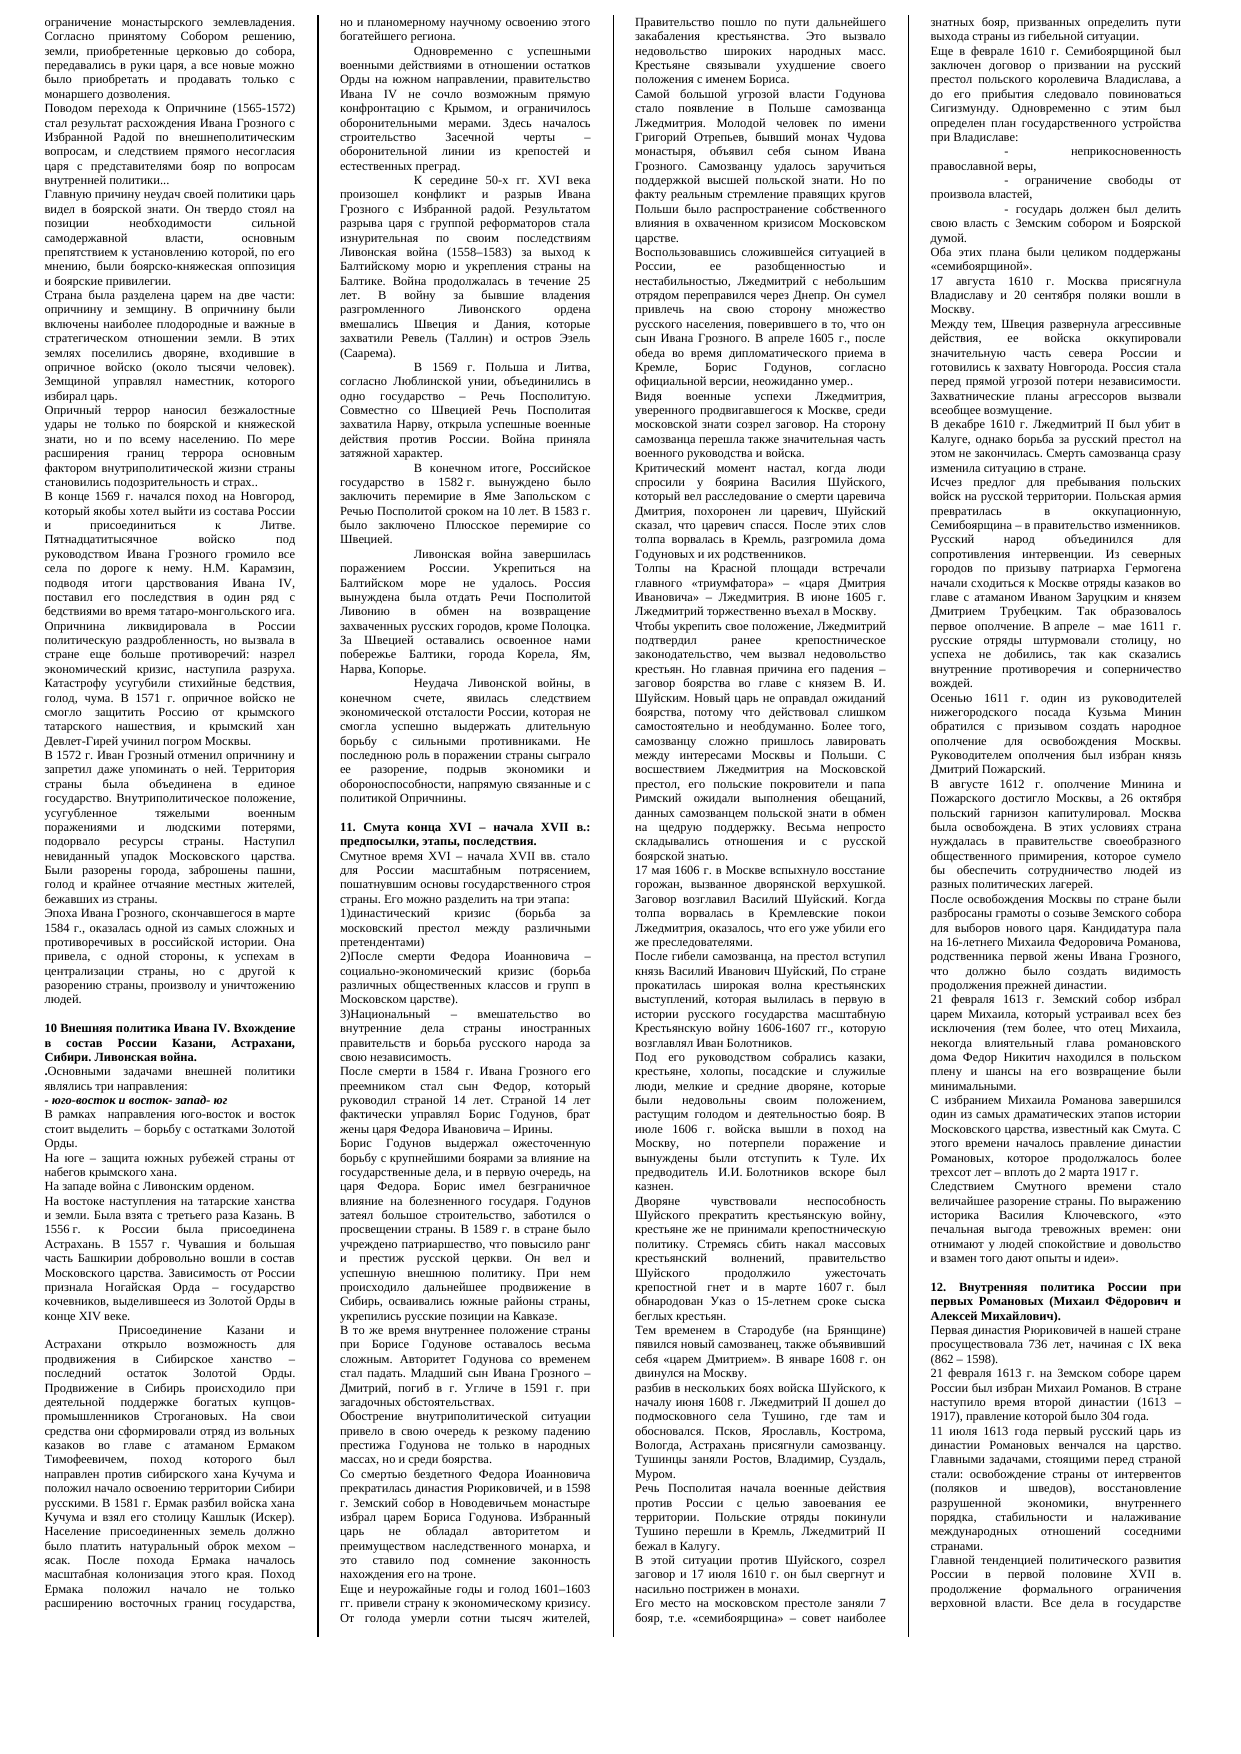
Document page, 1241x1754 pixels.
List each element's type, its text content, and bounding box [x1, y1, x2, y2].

text На юге – защита южных рубежей страны от набегов крымского хана. [44, 1150, 295, 1179]
text Видя военные успехи Лжедмитрия, уверенного продвигавшегося к Москве, среди московской знати созрел заговор. На сторону самозванца перешла также значительная часть военного руководства и войска. [635, 388, 886, 460]
text 21 февраля 1613 г. Земский собор избрал царем Михаила, который устраивал всех без исключения (тем более, что отец Михаила, некогда влиятельный глава романовского дома Федор Никитич находился в польском плену и шансы на его возвращение были минимальными. [930, 992, 1181, 1093]
text Ливонская война завершилась поражением России. Укрепиться на Балтийском море не удалось. Россия вынуждена была отдать Речи Посполитой Ливонию в обмен на возвращение захваченных русских городов, кроме Полоцка. За Швецией оставались освоенное нами побережье Балтики, города Корела, Ям, Нарва, Копорье. [340, 547, 591, 676]
text С избранием Михаила Романова завершился один из самых драматических этапов истории Московского царства, известный как Смута. С этого времени началось правление династии Романовых, которое продолжалось более трехсот лет – вплоть до 2 марта 1917 г. [930, 1093, 1181, 1179]
text - неприкосновенность православной веры, [930, 144, 1181, 173]
text В этой ситуации против Шуйского, созрел заговор и 17 июля 1610 г. он был свергнут и насильно пострижен в монахи. [635, 1553, 886, 1596]
text Еще в феврале 1610 г. Семибоярщиной был заключен договор о призвании на русский престол польского королевича Владислава, а до его прибытия следовало повиноваться Сигизмунду. Одновременно с этим был определен план государственного устройства при Владиславе: [930, 43, 1181, 144]
text После гибели самозванца, на престол вступил князь Василий Иванович Шуйский, По стране прокатилась широкая волна крестьянских выступлений, которая вылилась в первую в истории русского государства масштабную Крестьянскую войну 1606-1607 гг., которую возглавлял Иван Болотников. [635, 949, 886, 1050]
text Русский народ объединился для сопротивления интервенции. Из северных городов по призыву патриарха Гермогена начали сходиться к Москве отряды казаков во главе с атаманом Иваном Заруцким и князем Дмитрием Трубецким. Так образовалось первое ополчение. В апреле – мае 1611 г. русские отряды штурмовали столицу, но успеха не добились, так как сказались внутренние противоречия и соперничество вождей. [930, 532, 1181, 690]
text Самой большой угрозой власти Годунова стало появление в Польше самозванца Лжедмитрия. Молодой человек по имени Григорий Отрепьев, бывший монах Чудова монастыря, объявил себя сыном Ивана Грозного. Самозванцу удалось заручиться поддержкой высшей польской знати. Но по факту реальным стремление правящих кругов Польши было распространение собственного влияния в охваченном кризисом Московском царстве. [635, 87, 886, 245]
text 17 мая 1606 г. в Москве вспыхнуло восстание горожан, вызванное дворянской верхушкой. Заговор возглавил Василий Шуйский. Когда толпа ворвалась в Кремлевские покои Лжедмитрия, оказалось, что его уже убили его же преследователями. [635, 863, 886, 949]
text 12. Внутренняя политика России при первых Романовых (Михаил Фёдорович и Алексей Михайлович). [930, 1280, 1181, 1323]
text Опричнина ликвидировала в России политическую раздробленность, но вызвала в стране еще больше противоречий: назрел экономический кризис, наступила разруха. Катастрофу усугубили стихийные бедствия, голод, чума. В 1571 г. опричное войско не смогло защитить Россию от крымского татарского нашествия, и крымский хан Девлет-Гирей учинил погром Москвы. [44, 618, 295, 748]
text Чтобы укрепить свое положение, Лжедмитрий подтвердил ранее крепостническое законодательство, чем вызвал недовольство крестьян. Но главная причина его падения – заговор боярства во главе с князем В. И. Шуйским. Новый царь не оправдал ожиданий боярства, потому что действовал слишком самостоятельно и необдуманно. Более того, самозванцу сложно пришлось лавировать между интересами Москвы и Польши. С восшествием Лжедмитрия на Московской престол, его польские покровители и папа Римский ожидали выполнения обещаний, данных самозванцем польской знати в обмен на щедрую поддержку. Весьма непросто складывались отношения и с русской боярской знатью. [635, 618, 886, 863]
text Речь Посполитая начала военные действия против России с целью завоевания ее территории. Польские отряды покинули Тушино перешли в Кремль, Лжедмитрий II бежал в Калугу. [635, 1481, 886, 1553]
text Критический момент настал, когда люди спросили у боярина Василия Шуйского, который вел расследование о смерти царевича Дмитрия, похоронен ли царевич, Шуйский сказал, что царевич спасся. После этих слов толпа ворвалась в Кремль, разгромила дома Годуновых и их родственников. [635, 460, 886, 561]
text Воспользовавшись сложившейся ситуацией в России, ее разобщенностью и нестабильностью, Лжедмитрий с небольшим отрядом переправился через Днепр. Он сумел привлечь на свою сторону множество русского населения, поверившего в то, что он сын Ивана Грозного. В апреле 1605 г., после обеда во время дипломатического приема в Кремле, Борис Годунов, согласно официальной версии, неожиданно умер.. [635, 245, 886, 388]
text .Основными задачами внешней политики являлись три направления: [44, 1064, 295, 1093]
text В 1572 г. Иван Грозный отменил опричнину и запретил даже упоминать о ней. Территория страны была объединена в единое государство. Внутриполитическое положение, усугубленное тяжелыми военным поражениями и людскими потерями, подорвало ресурсы страны. Наступил невиданный упадок Московского царства. Были разорены города, заброшены пашни, голод и крайнее отчаяние местных жителей, бежавших из страны. [44, 748, 295, 906]
text Опричный террор наносил безжалостные удары не только по боярской и княжеской знати, но и по всему населению. По мере расширения границ террора основным фактором внутриполитической жизни страны становились подозрительность и страх.. [44, 403, 295, 489]
text Главную причину неудач своей политики царь видел в боярской знати. Он твердо стоял на позиции необходимости сильной самодержавной власти, основным препятствием к установлению которой, по его мнению, были боярско-княжеская оппозиция и боярские привилегии. [44, 187, 295, 288]
text На западе война с Ливонским орденом. [44, 1179, 295, 1193]
text Дворяне чувствовали неспособность Шуйского прекратить крестьянскую войну, крестьяне же не принимали крепостническую политику. Стремясь сбить накал массовых крестьянский волнений, правительство Шуйского продолжило ужесточать крепостной гнет и в марте 1607 г. был обнародован Указ о 15-летнем сроке сыска беглых крестьян. [635, 1193, 886, 1323]
text Одновременно с успешными военными действиями в отношении остатков Орды на южном направлении, правительство Ивана IV не сочло возможным прямую конфронтацию с Крымом, и ограничилось оборонительными мерами. Здесь началось строительство Засечной черты – оборонительной линии из крепостей и естественных преград. [340, 43, 591, 173]
text 10 Внешняя политика Ивана IV. Вхождение в состав России Казани, Астрахани, Сибири. Ливонская война. [44, 1021, 295, 1064]
text В рамках направления юго-восток и восток стоит выделить – борьбу с остатками Золотой Орды. [44, 1107, 295, 1150]
text Осенью 1611 г. один из руководителей нижегородского посада Кузьма Минин обратился с призывом создать народное ополчение для освобождения Москвы. Руководителем ополчения был избран князь Дмитрий Пожарский. [930, 690, 1181, 777]
text 11 июля 1613 года первый русский царь из династии Романовых венчался на царство. Главными задачами, стоящими перед страной стали: освобождение страны от интервентов (поляков и шведов), восстановление разрушенной экономики, внутреннего порядка, стабильности и налаживание международных отношений соседними странами. [930, 1423, 1181, 1553]
text Исчез предлог для пребывания польских войск на русской территории. Польская армия превратилась в оккупационную, Семибоярщина – в правительство изменников. [930, 475, 1181, 532]
text В то же время внутреннее положение страны при Борисе Годунове оставалось весьма сложным. Авторитет Годунова со временем стал падать. Младший сын Ивана Грозного – Дмитрий, погиб в г. Угличе в 1591 г. при загадочных обстоятельствах. [340, 1323, 591, 1409]
text Толпы на Красной площади встречали главного «триумфатора» – «царя Дмитрия Ивановича» – Лжедмитрия. В июне 1605 г. Лжедмитрий торжественно въехал в Москву. [635, 561, 886, 618]
text Со смертью бездетного Федора Иоанновича прекратилась династия Рюриковичей, и в 1598 г. Земский собор в Новодевичьем монастыре избрал царем Бориса Годунова. Избранный царь не обладал авторитетом и преимуществом наследственного монарха, и это ставило под сомнение законность нахождения его на троне. [340, 1467, 591, 1582]
text В декабре 1610 г. Лжедмитрий II был убит в Калуге, однако борьба за русский престол на этом не закончилась. Смерть самозванца сразу изменила ситуацию в стране. [930, 417, 1181, 475]
text Поводом перехода к Опричнине (1565-1572) стал результат расхождения Ивана Грозного с Избранной Радой по внешнеполитическим вопросам, и следствием прямого несогласия царя с представителями бояр по вопросам внутренней политики... [44, 101, 295, 187]
text - юго-восток и восток- запад- юг [44, 1093, 295, 1107]
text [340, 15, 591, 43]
text На востоке наступления на татарские ханства и земли. Была взята с третьего раза Казань. В 1556 г. к России была присоединена Астрахань. В 1557 г. Чувашия и большая часть Башкирии добровольно вошли в состав Московского царства. Зависимость от России признала Ногайская Орда – государство кочевников, выделившееся из Золотой Орды в конце XIV веке. [44, 1193, 295, 1323]
text Присоединение Казани и Астрахани открыло возможность для продвижения в Сибирское ханство – последний остаток Золотой Орды. Продвижение в Сибирь происходило при деятельной поддержке богатых купцов-промышленников Строгановых. На свои средства они сформировали отряд из вольных казаков во главе с атаманом Ермаком Тимофеевичем, поход которого был направлен против сибирского хана Кучума и положил начало освоению территории Сибири русскими. В 1581 г. Ермак разбил войска хана Кучума и взял его столицу Кашлык (Искер). Население присоединенных земель должно было платить натуральный оброк мехом – ясак. После похода Ермака началось масштабная колонизация этого края. Поход Ермака положил начало не только расширению восточных границ государства, но и планомерному научному освоению этого богатейшего региона. [44, 1323, 295, 1610]
text 2)После смерти Федора Иоанновича – социально-экономический кризис (борьба различных общественных классов и групп в Московском царстве). [340, 949, 591, 1007]
text 21 февраля 1613 г. на Земском соборе царем России был избран Михаил Романов. В стране наступило время второй династии (1613 – 1917), правление которой было 304 года. [930, 1366, 1181, 1423]
text В конце 1569 г. начался поход на Новгород, который якобы хотел выйти из состава России и присоединиться к Литве. Пятнадцатитысячное войско под руководством Ивана Грозного громило все села по дороге к нему. Н.М. Карамзин, подводя итоги царствования Ивана IV, поставил его последствия в один ряд с бедствиями во время татаро-монгольского ига. [44, 489, 295, 618]
text После освобождения Москвы по стране были разбросаны грамоты о созыве Земского собора для выборов нового царя. Кандидатура пала на 16-летнего Михаила Федоровича Романова, родственника первой жены Ивана Грозного, что должно было создать видимость продолжения прежней династии. [930, 892, 1181, 992]
text Страна была разделена царем на две части: опричнину и земщину. В опричнину были включены наиболее плодородные и важные в стратегическом отношении земли. В этих землях поселились дворяне, входившие в опричное войско (около тысячи человек). Земщиной управлял наместник, которого избирал царь. [44, 288, 295, 403]
text - ограничение свободы от произвола властей, [930, 173, 1181, 202]
text Неудача Ливонской войны, в конечном счете, явилась следствием экономической отсталости России, которая не смогла успешно выдержать длительную борьбу с сильными противниками. Не последнюю роль в поражении страны сыграло ее разорение, подрыв экономики и обороноспособности, напрямую связанные и с политикой Опричнины. [340, 676, 591, 805]
text 11. Смута конца XVI – начала XVII в.: предпосылки, этапы, последствия. [340, 820, 591, 848]
text Под его руководством собрались казаки, крестьяне, холопы, посадские и служилые люди, мелкие и средние дворяне, которые были недовольны своим положением, растущим голодом и деятельностью бояр. В июле 1606 г. войска вышли в поход на Москву, но потерпели поражение и вынуждены были отступить к Туле. Их предводитель И.И. Болотников вскоре был казнен. [635, 1050, 886, 1193]
text 17 августа 1610 г. Москва присягнула Владиславу и 20 сентября поляки вошли в Москву. [930, 273, 1181, 317]
text Следствием Смутного времени стало величайшее разорение страны. По выражению историка Василия Ключевского, «это печальная выгода тревожных времен: они отнимают у людей спокойствие и довольство и взамен того дают опыты и идеи». [930, 1179, 1181, 1265]
text Между тем, Швеция развернула агрессивные действия, ее войска оккупировали значительную часть севера России и готовились к захвату Новгорода. Россия стала перед прямой угрозой потери независимости. Захватнические планы агрессоров вызвали всеобщее возмущение. [930, 317, 1181, 417]
text Оба этих плана были целиком поддержаны «семибоярщиной». [930, 245, 1181, 273]
text Эпоха Ивана Грозного, скончавшегося в марте 1584 г., оказалась одной из самых сложных и противоречивых в российской истории. Она привела, с одной стороны, к успехам в централизации страны, но с другой к разорению страны, произволу и уничтожению людей. [44, 906, 295, 1007]
text Смутное время XVI – начала XVII вв. стало для России масштабным потрясением, пошатнувшим основы государственного строя страны. Его можно разделить на три этапа: [340, 848, 591, 906]
text К середине 50-х гг. XVI века произошел конфликт и разрыв Ивана Грозного с Избранной радой. Результатом разрыва царя с группой реформаторов стала изнурительная по своим последствиям Ливонская война (1558–1583) за выход к Балтийскому морю и укрепления страны на Балтике. Война продолжалась в течение 25 лет. В войну за бывшие владения разгромленного Ливонского ордена вмешались Швеция и Дания, которые захватили Ревель (Таллин) и остров Эзель (Саарема). [340, 173, 591, 360]
text Тем временем в Стародубе (на Брянщине) пявился новый самозванец, также объявивший себя «царем Дмитрием». В январе 1608 г. он двинулся на Москву. [635, 1323, 886, 1380]
text После смерти в 1584 г. Ивана Грозного его преемником стал сын Федор, который руководил страной 14 лет. Страной 14 лет фактически управлял Борис Годунов, брат жены царя Федора Ивановича – Ирины. [340, 1064, 591, 1136]
text разбив в нескольких боях войска Шуйского, к началу июня 1608 г. Лжедмитрий II дошел до подмосковного села Тушино, где там и обосновался. Псков, Ярославль, Кострома, Вологда, Астрахань присягнули самозванцу. Тушинцы заняли Ростов, Владимир, Суздаль, Муром. [635, 1380, 886, 1481]
text В конечном итоге, Российское государство в 1582 г. вынуждено было заключить перемирие в Яме Запольском с Речью Посполитой сроком на 10 лет. В 1583 г. было заключено Плюсское перемирие со Швецией. [340, 460, 591, 547]
text - государь должен был делить свою власть с Земским собором и Боярской думой. [930, 202, 1181, 245]
text 3)Национальный – вмешательство во внутренние дела страны иностранных правительств и борьба русского народа за свою независимость. [340, 1007, 591, 1064]
text В 1569 г. Польша и Литва, согласно Люблинской унии, объединились в одно государство – Речь Посполитую. Совместно со Швецией Речь Посполитая захватила Нарву, открыла успешные военные действия против России. Война приняла затяжной характер. [340, 360, 591, 460]
text В августе 1612 г. ополчение Минина и Пожарского достигло Москвы, а 26 октября польский гарнизон капитулировал. Москва была освобождена. В этих условиях страна нуждалась в правительстве своеобразного общественного примирения, которое сумело бы обеспечить сотрудничество людей из разных политических лагерей. [930, 777, 1181, 892]
text Еще и неурожайные годы и голод 1601–1603 гг. привели страну к экономическому кризису. От голода умерли сотни тысяч жителей, Правительство пошло по пути дальнейшего закабаления крестьянства. Это вызвало недовольство широких народных масс. Крестьяне связывали ухудшение своего положения с именем Бориса. [635, 15, 886, 87]
text Борис Годунов выдержал ожесточенную борьбу с крупнейшими боярами за влияние на государственные дела, и в первую очередь, на царя Федора. Борис имел безграничное влияние на болезненного государя. Годунов затеял большое строительство, заботился о просвещении страны. В 1589 г. в стране было учреждено патриаршество, что повысило ранг и престиж русской церкви. Он вел и успешную внешнюю политику. При нем происходило дальнейшее продвижение в Сибирь, осваивались южные районы страны, укрепились русские позиции на Кавказе. [340, 1136, 591, 1323]
text Первая династия Рюриковичей в нашей стране просуществовала 736 лет, начиная с IX века (862 – 1598). [930, 1323, 1181, 1366]
text 1)династический кризис (борьба за московский престол между различными претендентами) [340, 906, 591, 949]
text Обострение внутриполитической ситуации привело в свою очередь к резкому падению престижа Годунова не только в народных массах, но и среди боярства. [340, 1409, 591, 1467]
